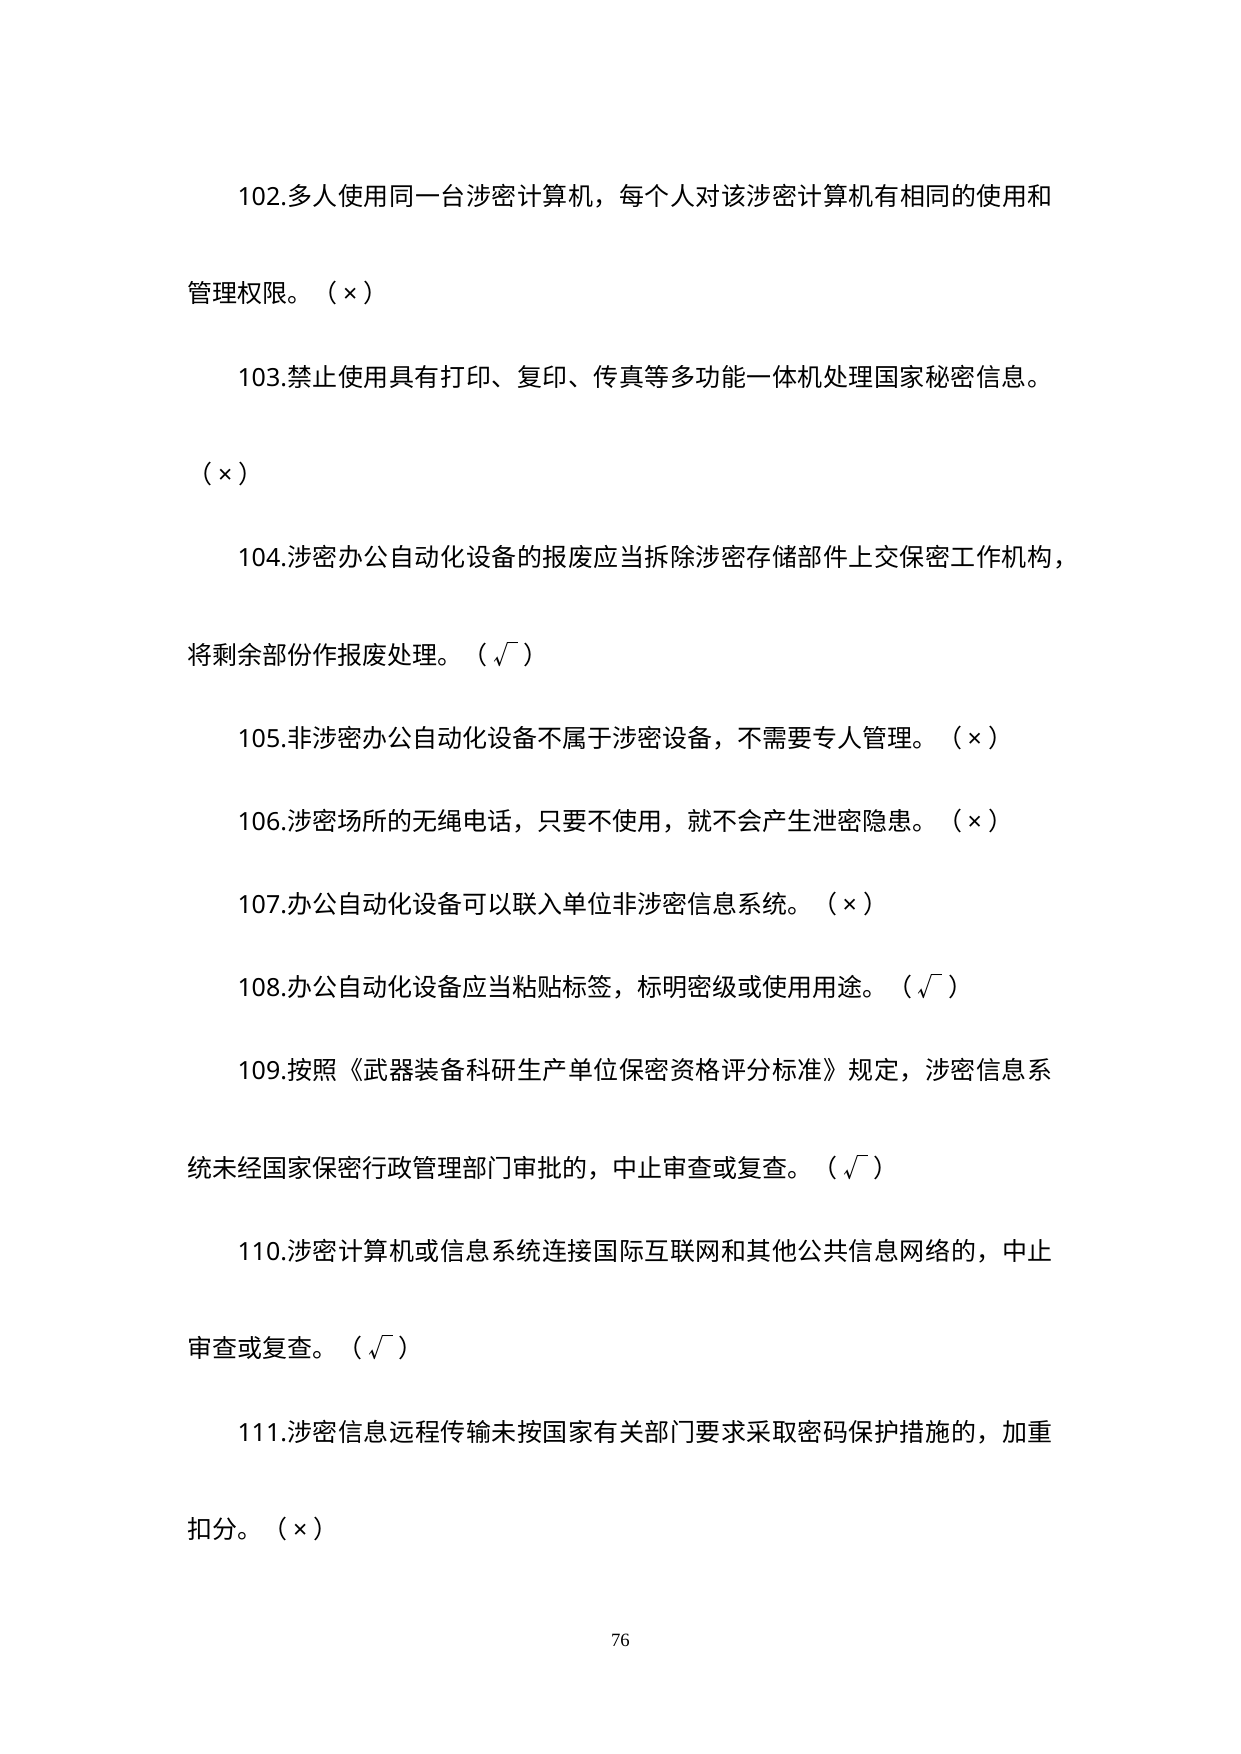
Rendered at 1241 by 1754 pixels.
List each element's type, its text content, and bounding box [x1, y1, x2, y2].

text 110.涉密计算机或信息系统连接国际互联网和其他公共信息网络的，中止审查或复查。（ √ ） [187, 1217, 1053, 1379]
text 109.按照《武器装备科研生产单位保密资格评分标准》规定，涉密信息系统未经国家保密行政管理部门审批的，中止审查或复查。（ √ ） [187, 1036, 1053, 1199]
text 105.非涉密办公自动化设备不属于涉密设备，不需要专人管理。（ × ） [187, 704, 1053, 769]
text 102.多人使用同一台涉密计算机，每个人对该涉密计算机有相同的使用和管理权限。（ × ） [187, 162, 1053, 324]
text 103.禁止使用具有打印、复印、传真等多功能一体机处理国家秘密信息。（ × ） [187, 343, 1053, 505]
text 106.涉密场所的无绳电话，只要不使用，就不会产生泄密隐患。（ × ） [187, 787, 1053, 852]
text 111.涉密信息远程传输未按国家有关部门要求采取密码保护措施的，加重扣分。（ × ） [187, 1398, 1053, 1560]
text 104.涉密办公自动化设备的报废应当拆除涉密存储部件上交保密工作机构，将剩余部份作报废处理。（ √ ） [187, 523, 1053, 686]
text 108.办公自动化设备应当粘贴标签，标明密级或使用用途。（ √ ） [187, 953, 1053, 1018]
text 107.办公自动化设备可以联入单位非涉密信息系统。（ × ） [187, 870, 1053, 935]
